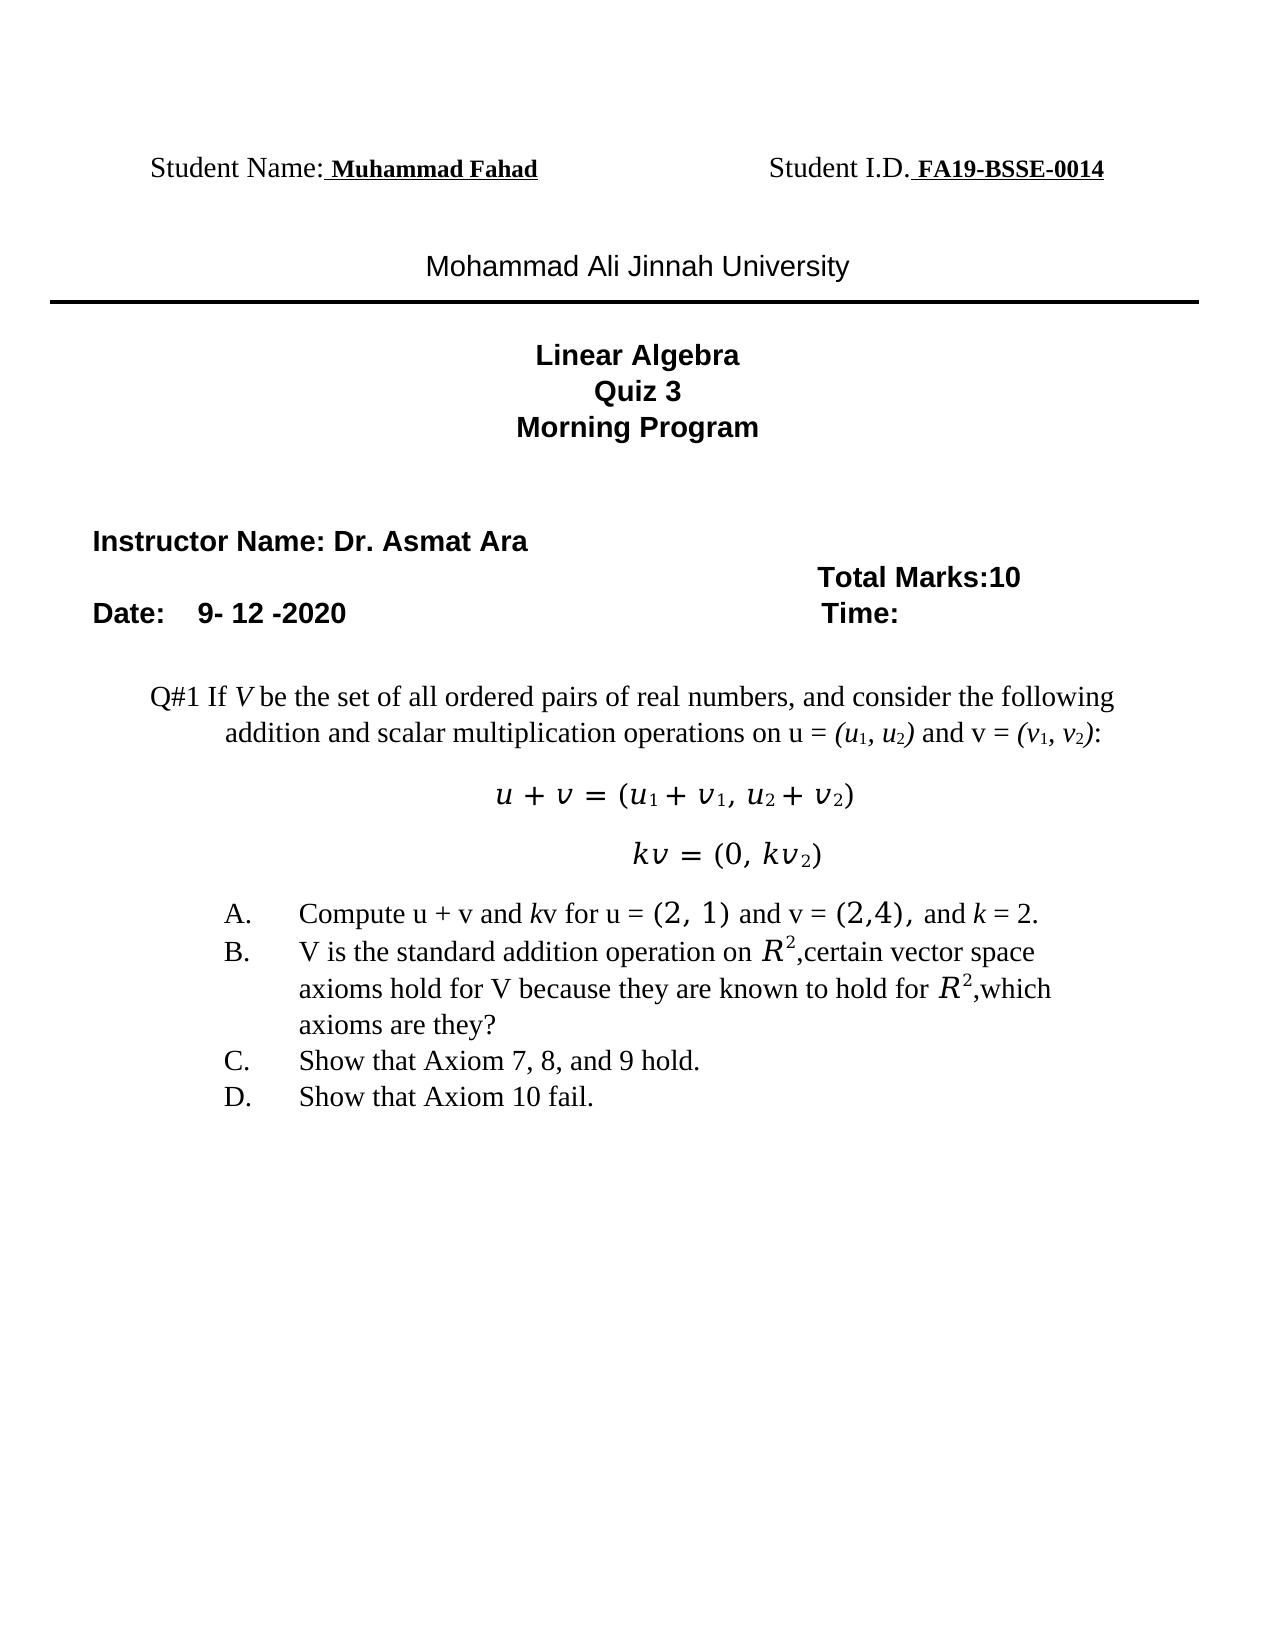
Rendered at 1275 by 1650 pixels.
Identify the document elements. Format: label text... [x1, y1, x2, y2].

text Q#1 If V be the set of all ordered pairs of real numbers, and consider the following addition and scalar multiplication operations on u = (u1, u2) and v = (v1, v2): [150, 679, 1123, 748]
text Date: 9- 12 -2020 Time: [92, 596, 1123, 630]
list Show that Axiom 7, 8, and 9 hold. [223, 1043, 1123, 1077]
text 𝑘𝑣 = (0, 𝑘𝑣2) [94, 836, 1123, 871]
text Morning Program [152, 411, 1123, 444]
list V is the standard addition operation on 𝑅2,certain vector space axioms hold for V because they are known to hold for 𝑅2,which axioms are they? [223, 932, 1123, 1041]
text Mohammad Ali Jinnah University [152, 249, 1123, 283]
text Total Marks:10 [94, 560, 1123, 594]
text Quiz 3 [152, 374, 1123, 408]
list Compute u + v and kv for u = (2, 1) and v = (2,4), and k = 2. [223, 894, 1123, 929]
list Show that Axiom 10 fail. [223, 1079, 1123, 1113]
text Student Name: Muhammad Fahad Student I.D. FA19-BSSE-0014 [150, 150, 1123, 183]
text Linear Algebra [152, 338, 1123, 372]
text 𝑢 + 𝑣 = (𝑢1 + 𝑣1, 𝑢2 + 𝑣2) [227, 775, 1123, 810]
text Instructor Name: Dr. Asmat Ara [92, 524, 1123, 558]
